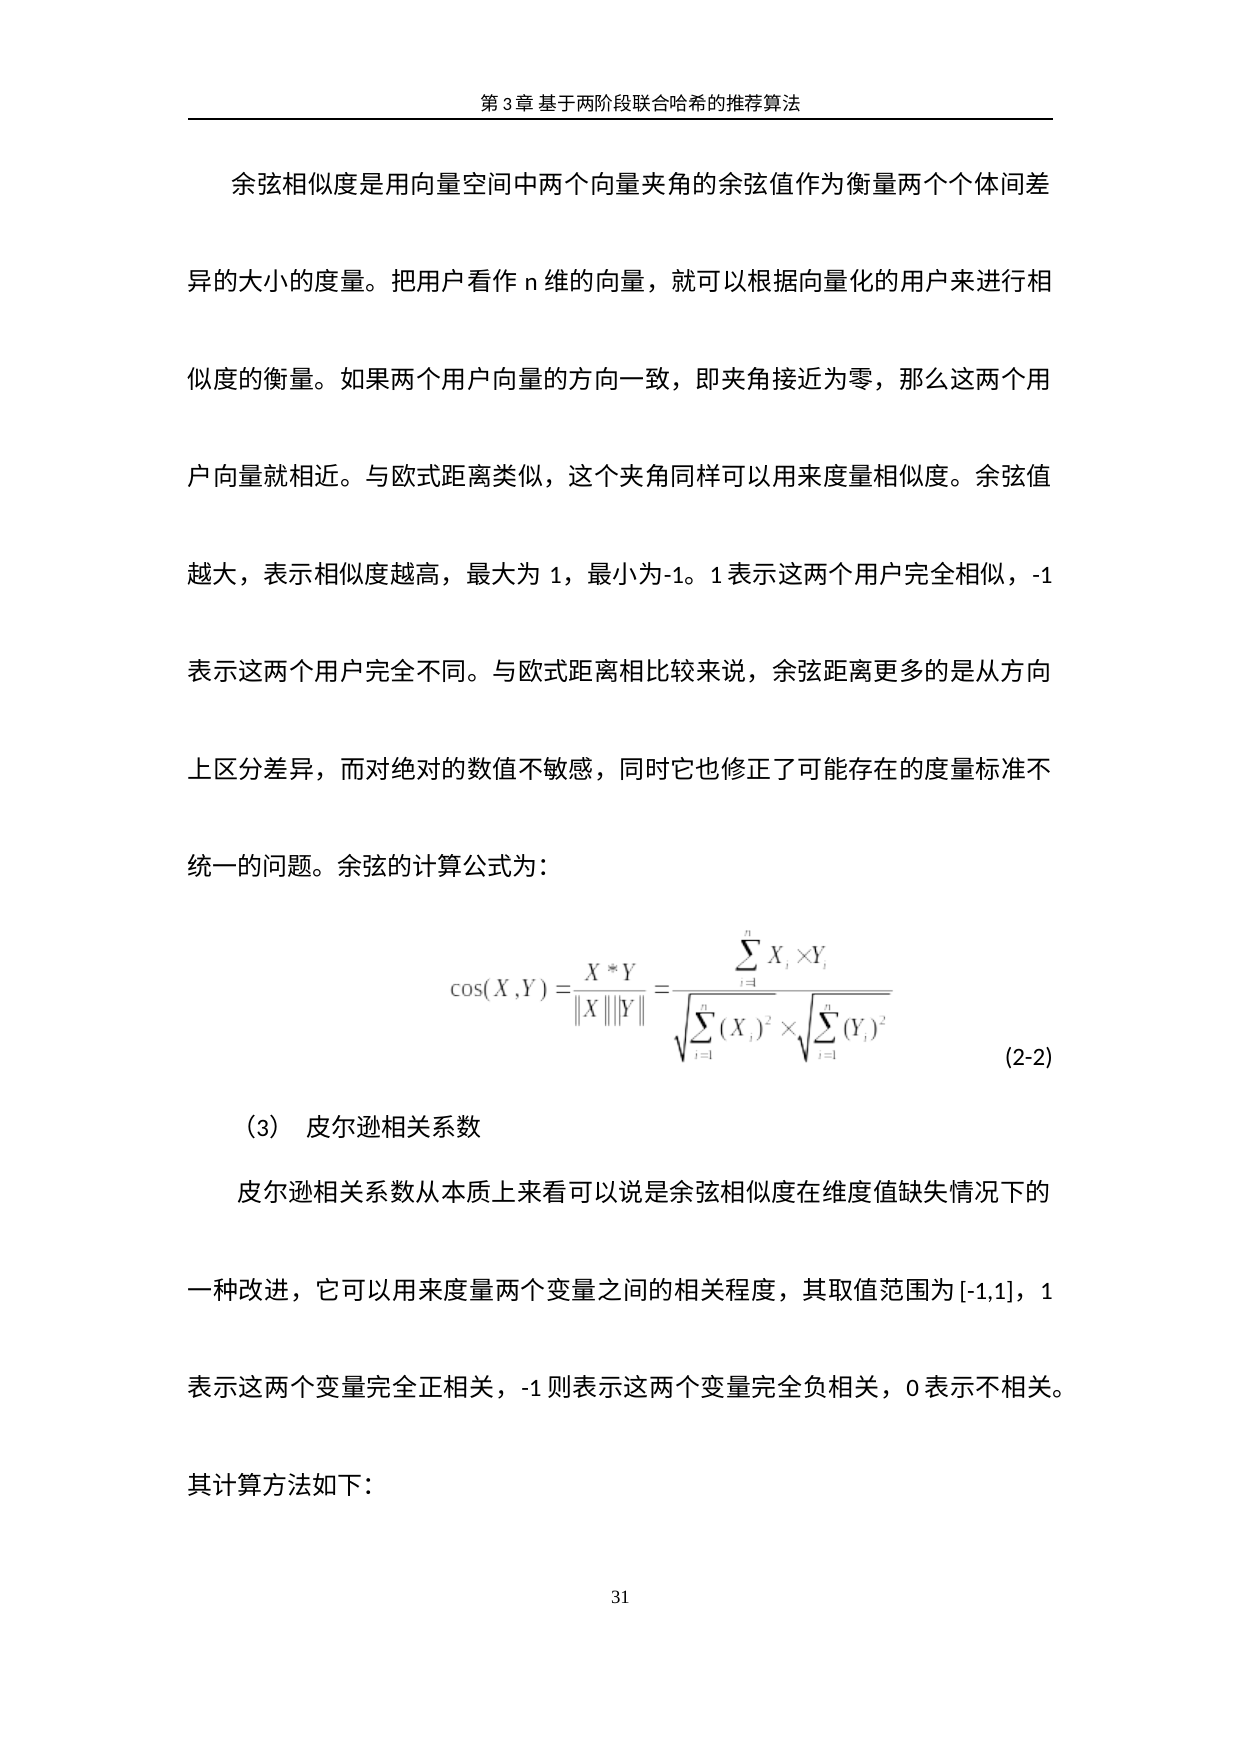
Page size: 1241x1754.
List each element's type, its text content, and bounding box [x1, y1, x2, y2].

text 皮尔逊相关系数从本质上来看可以说是余弦相似度在维度值缺失情况下的一种改进，它可以用来度量两个变量之间的相关程度，其取值范围为[-1,1]，1表示这两个变量完全正相关，-1则表示这两个变量完全负相关，0表示不相关。其计算方法如下： [187, 1158, 1053, 1516]
text (2-2) [187, 916, 1053, 1078]
list 皮尔逊相关系数 [231, 1093, 1053, 1158]
